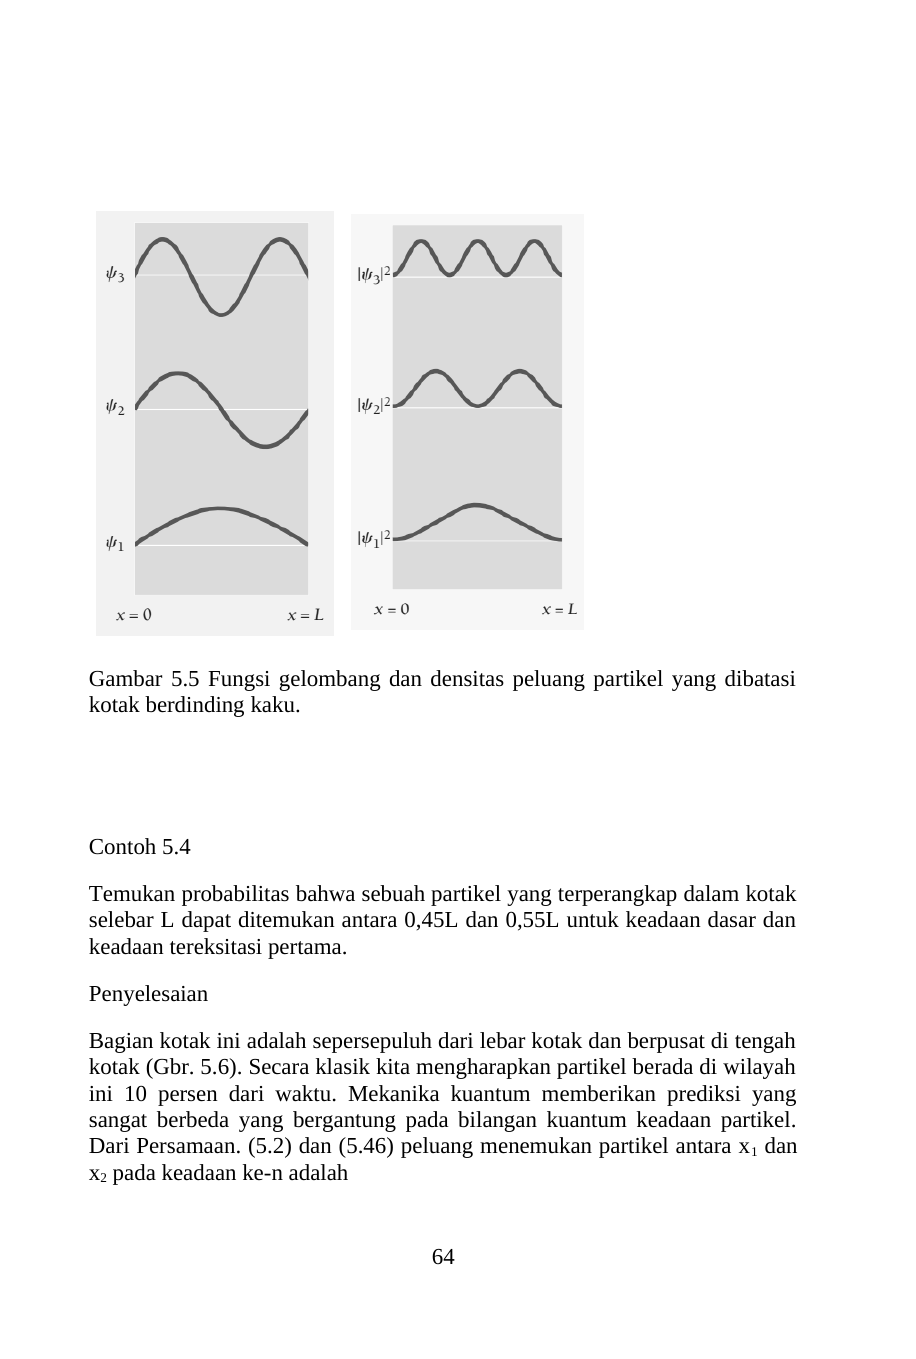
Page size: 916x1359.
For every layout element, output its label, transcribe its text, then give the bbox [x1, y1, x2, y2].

text Contoh 5.4 [89, 833, 797, 859]
text Gambar 5.5 Fungsi gelombang dan densitas peluang partikel yang dibatasi kotak berdinding kaku. [89, 665, 797, 718]
text Bagian kotak ini adalah sepersepuluh dari lebar kotak dan berpusat di tengah kotak (Gbr. 5.6). Secara klasik kita mengharapkan partikel berada di wilayah ini 10 persen dari waktu. Mekanika kuantum memberikan prediksi yang sangat berbeda yang bergantung pada bilangan kuantum keadaan partikel. Dari Persamaan. (5.2) dan (5.46) peluang menemukan partikel antara x1 dan x2 pada keadaan ke-n adalah [89, 1027, 797, 1185]
text Penyelesaian [89, 980, 797, 1006]
text Temukan probabilitas bahwa sebuah partikel yang terperangkap dalam kotak selebar L dapat ditemukan antara 0,45L dan 0,55L untuk keadaan dasar dan keadaan tereksitasi pertama. [89, 880, 797, 959]
